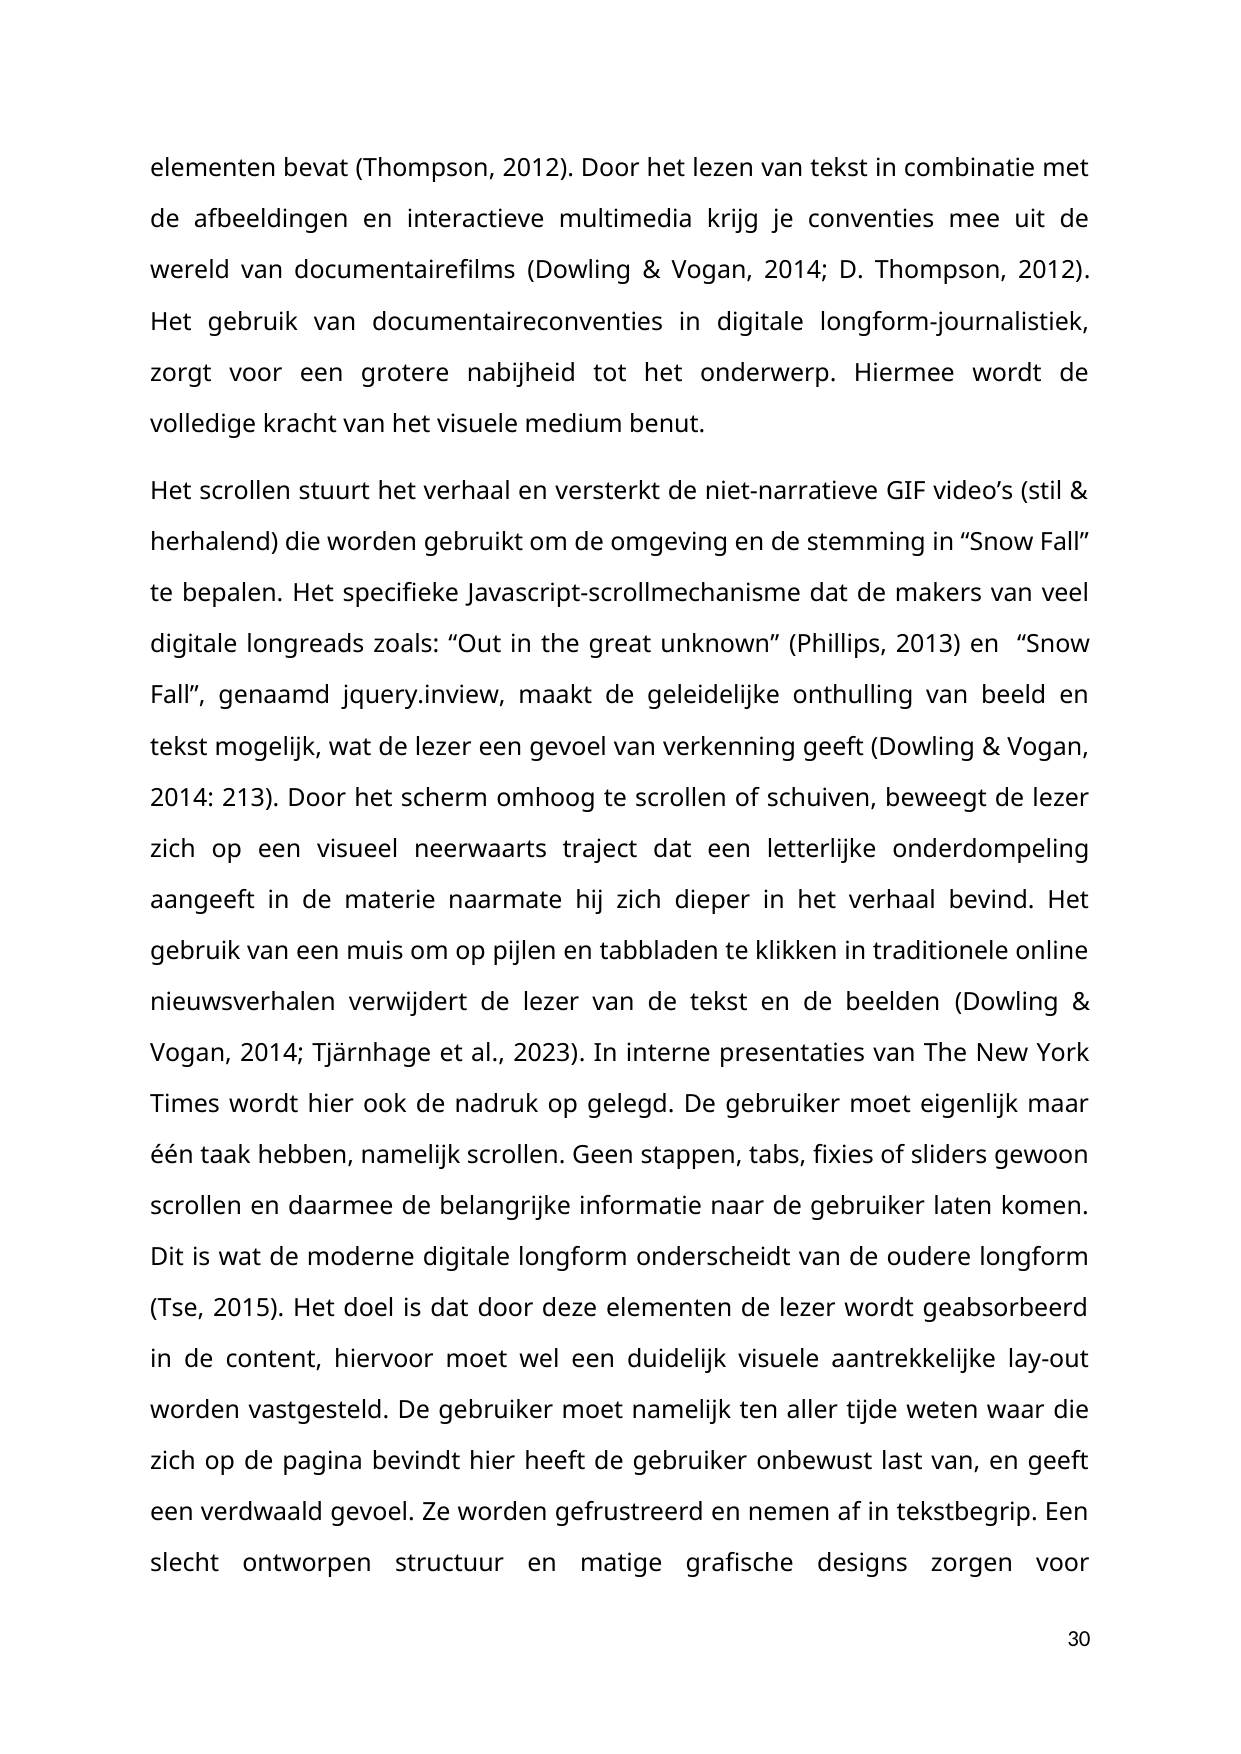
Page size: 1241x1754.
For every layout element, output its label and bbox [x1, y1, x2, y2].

text [150, 150, 1090, 439]
text [150, 473, 1090, 1579]
